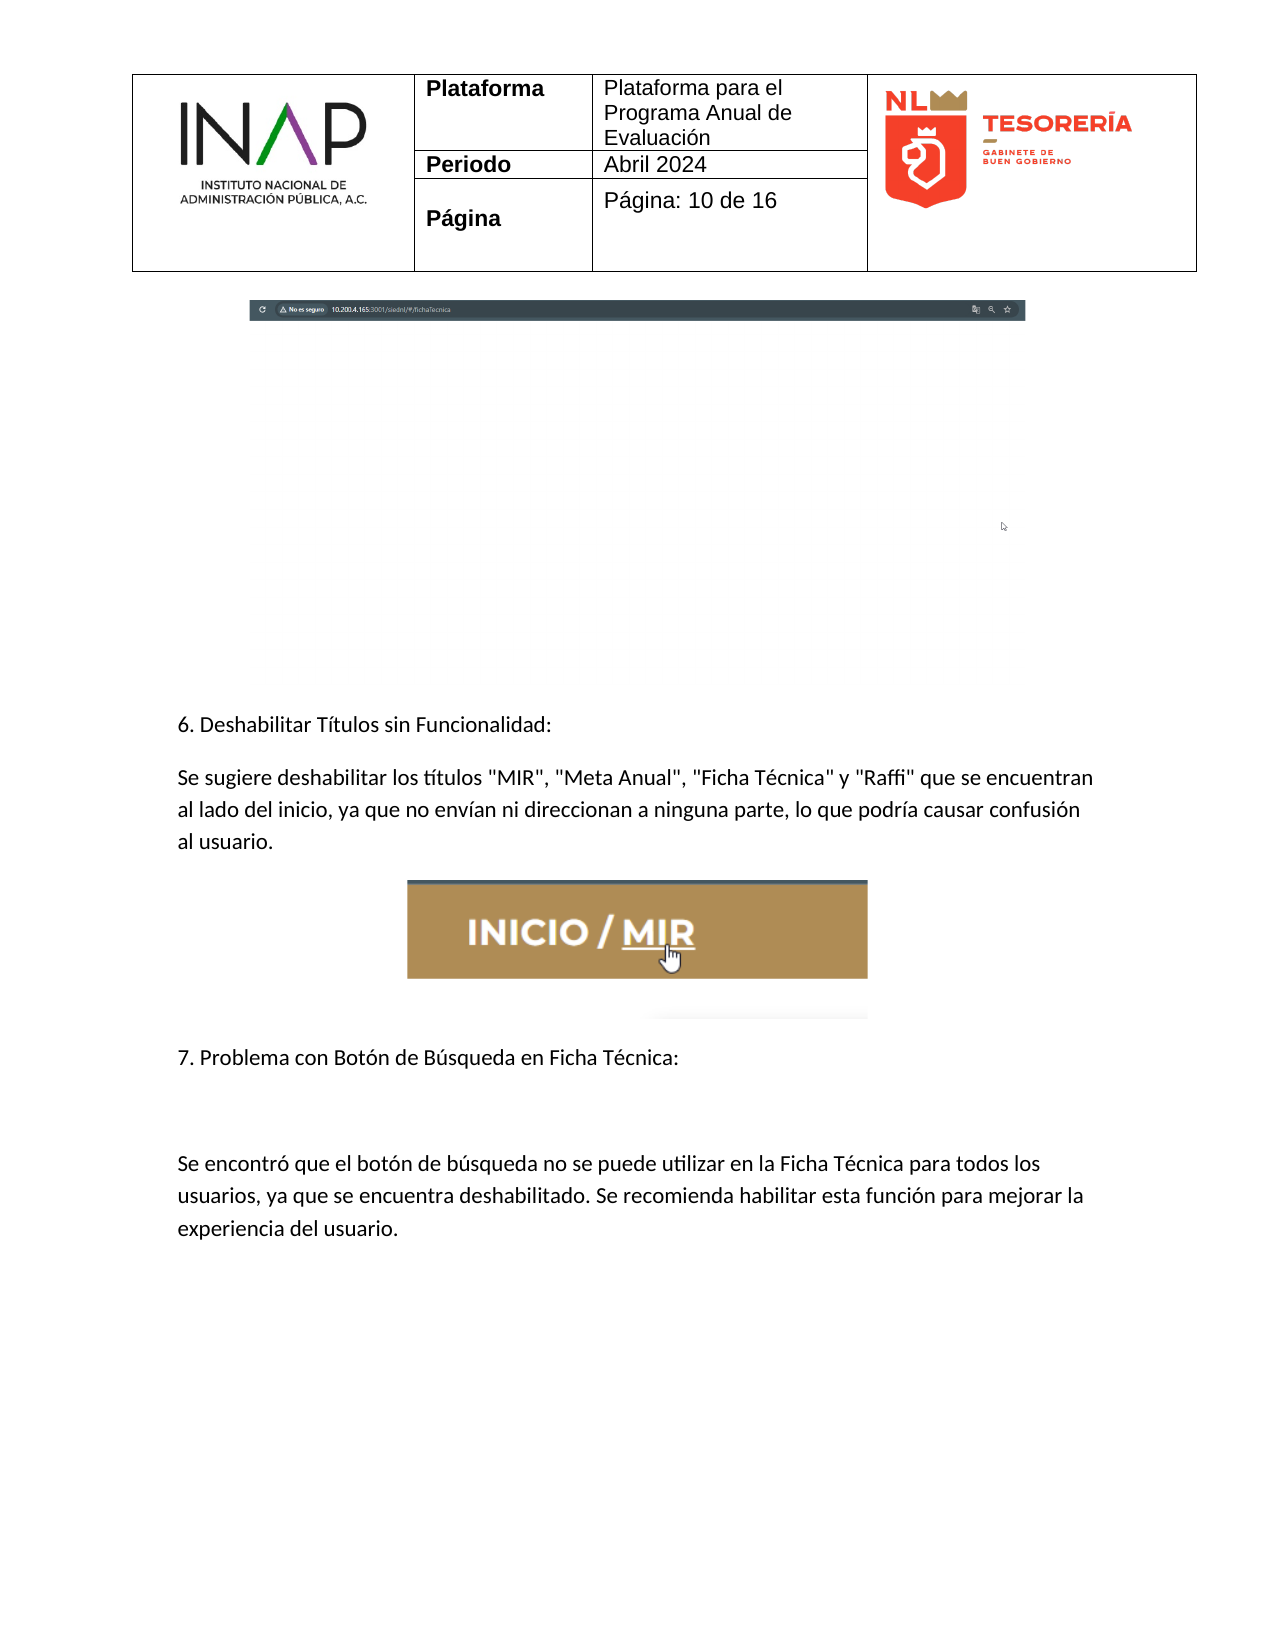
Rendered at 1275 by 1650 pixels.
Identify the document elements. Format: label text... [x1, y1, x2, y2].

text Se sugiere deshabilitar los títulos "MIR", "Meta Anual", "Ficha Técnica" y "Raffi" que se encuentran al lado del inicio, ya que no envían ni direccionan a ninguna parte, lo que podría causar confusión al usuario. [177, 763, 1098, 855]
text 7. Problema con Botón de Búsqueda en Ficha Técnica: [177, 1043, 1098, 1071]
picture [878, 89, 1135, 208]
picture [143, 86, 400, 221]
text 6. Deshabilitar Títulos sin Funcionalidad: [177, 710, 1098, 738]
picture [407, 880, 868, 1019]
picture [249, 300, 1026, 685]
text Se encontró que el botón de búsqueda no se puede utilizar en la Ficha Técnica para todos los usuarios, ya que se encuentra deshabilitado. Se recomienda habilitar esta función para mejorar la experiencia del usuario. [177, 1149, 1098, 1242]
